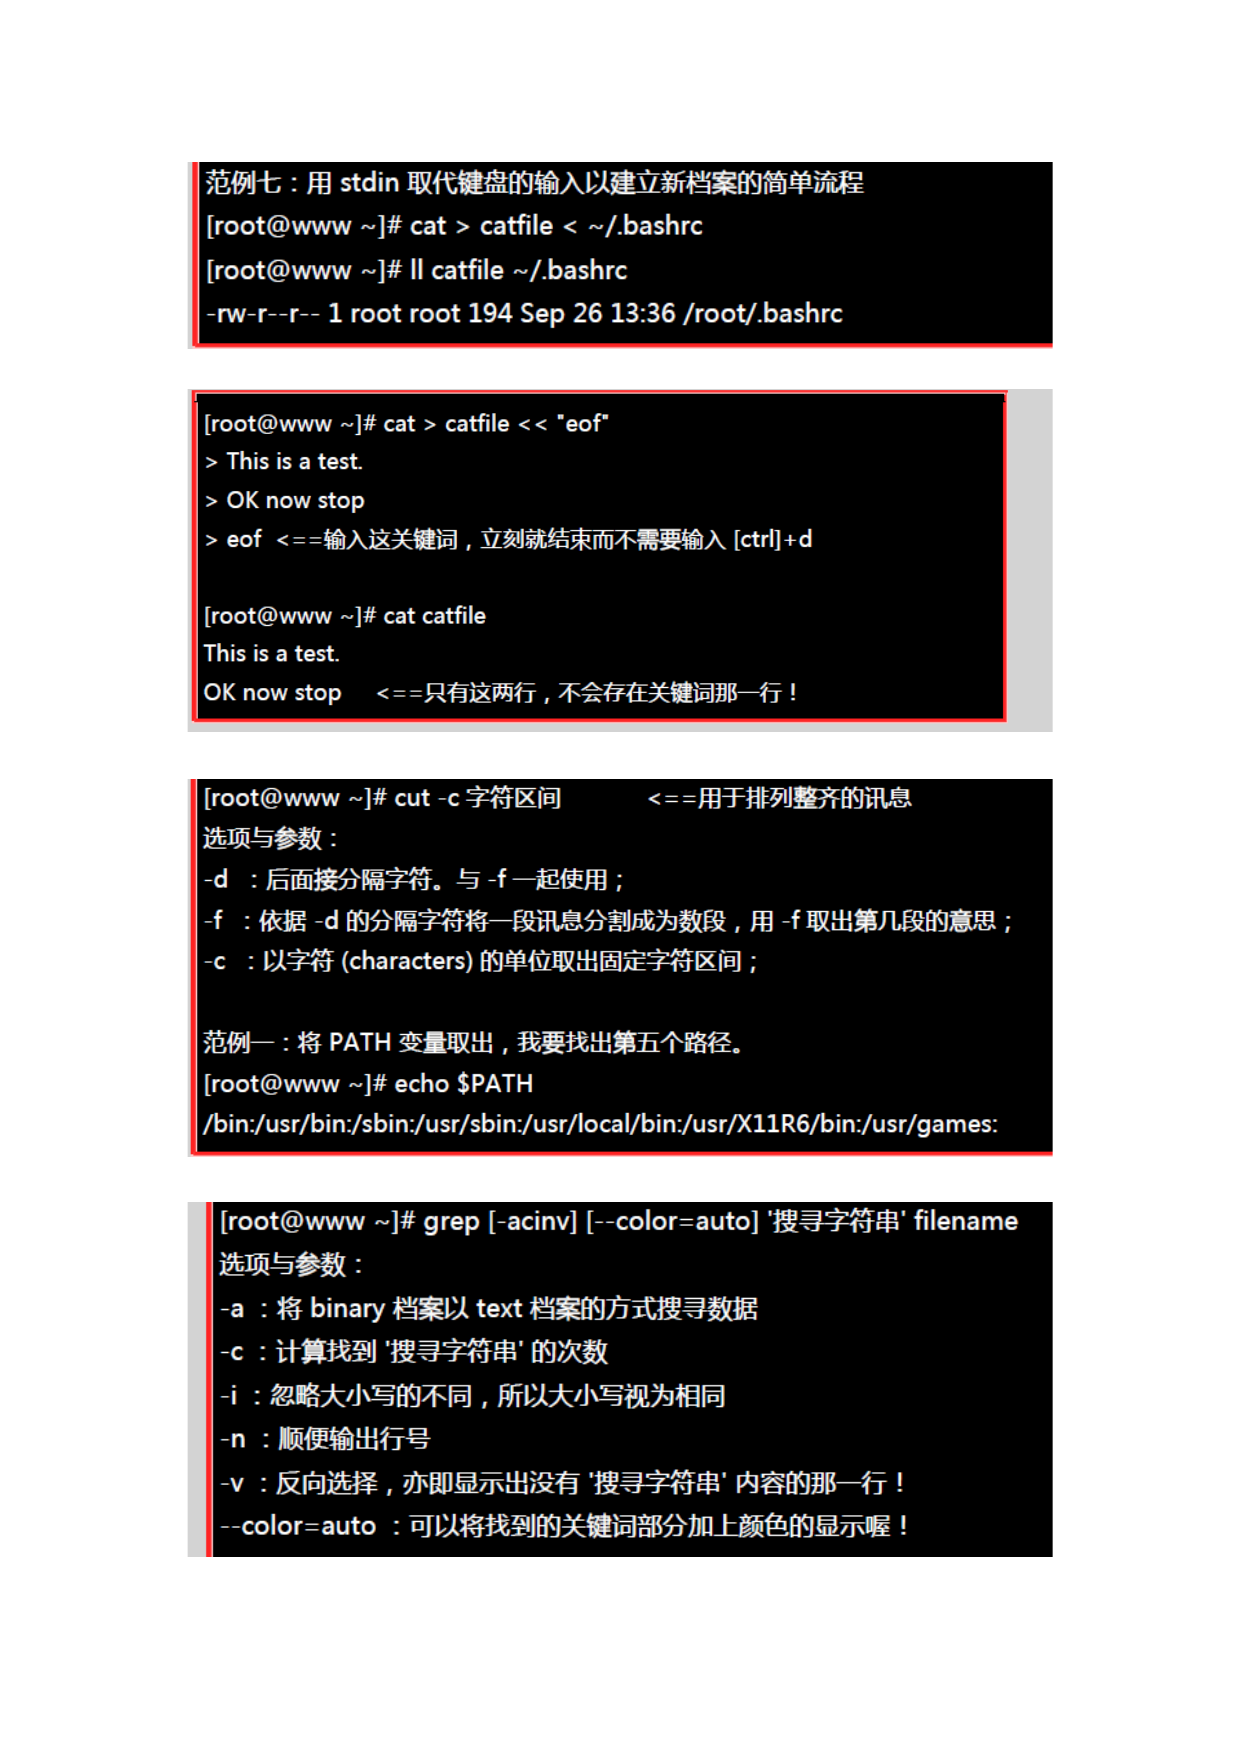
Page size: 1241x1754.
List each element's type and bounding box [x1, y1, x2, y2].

picture [187, 389, 1053, 732]
picture [187, 1202, 1053, 1557]
picture [187, 162, 1053, 349]
picture [187, 779, 1053, 1157]
